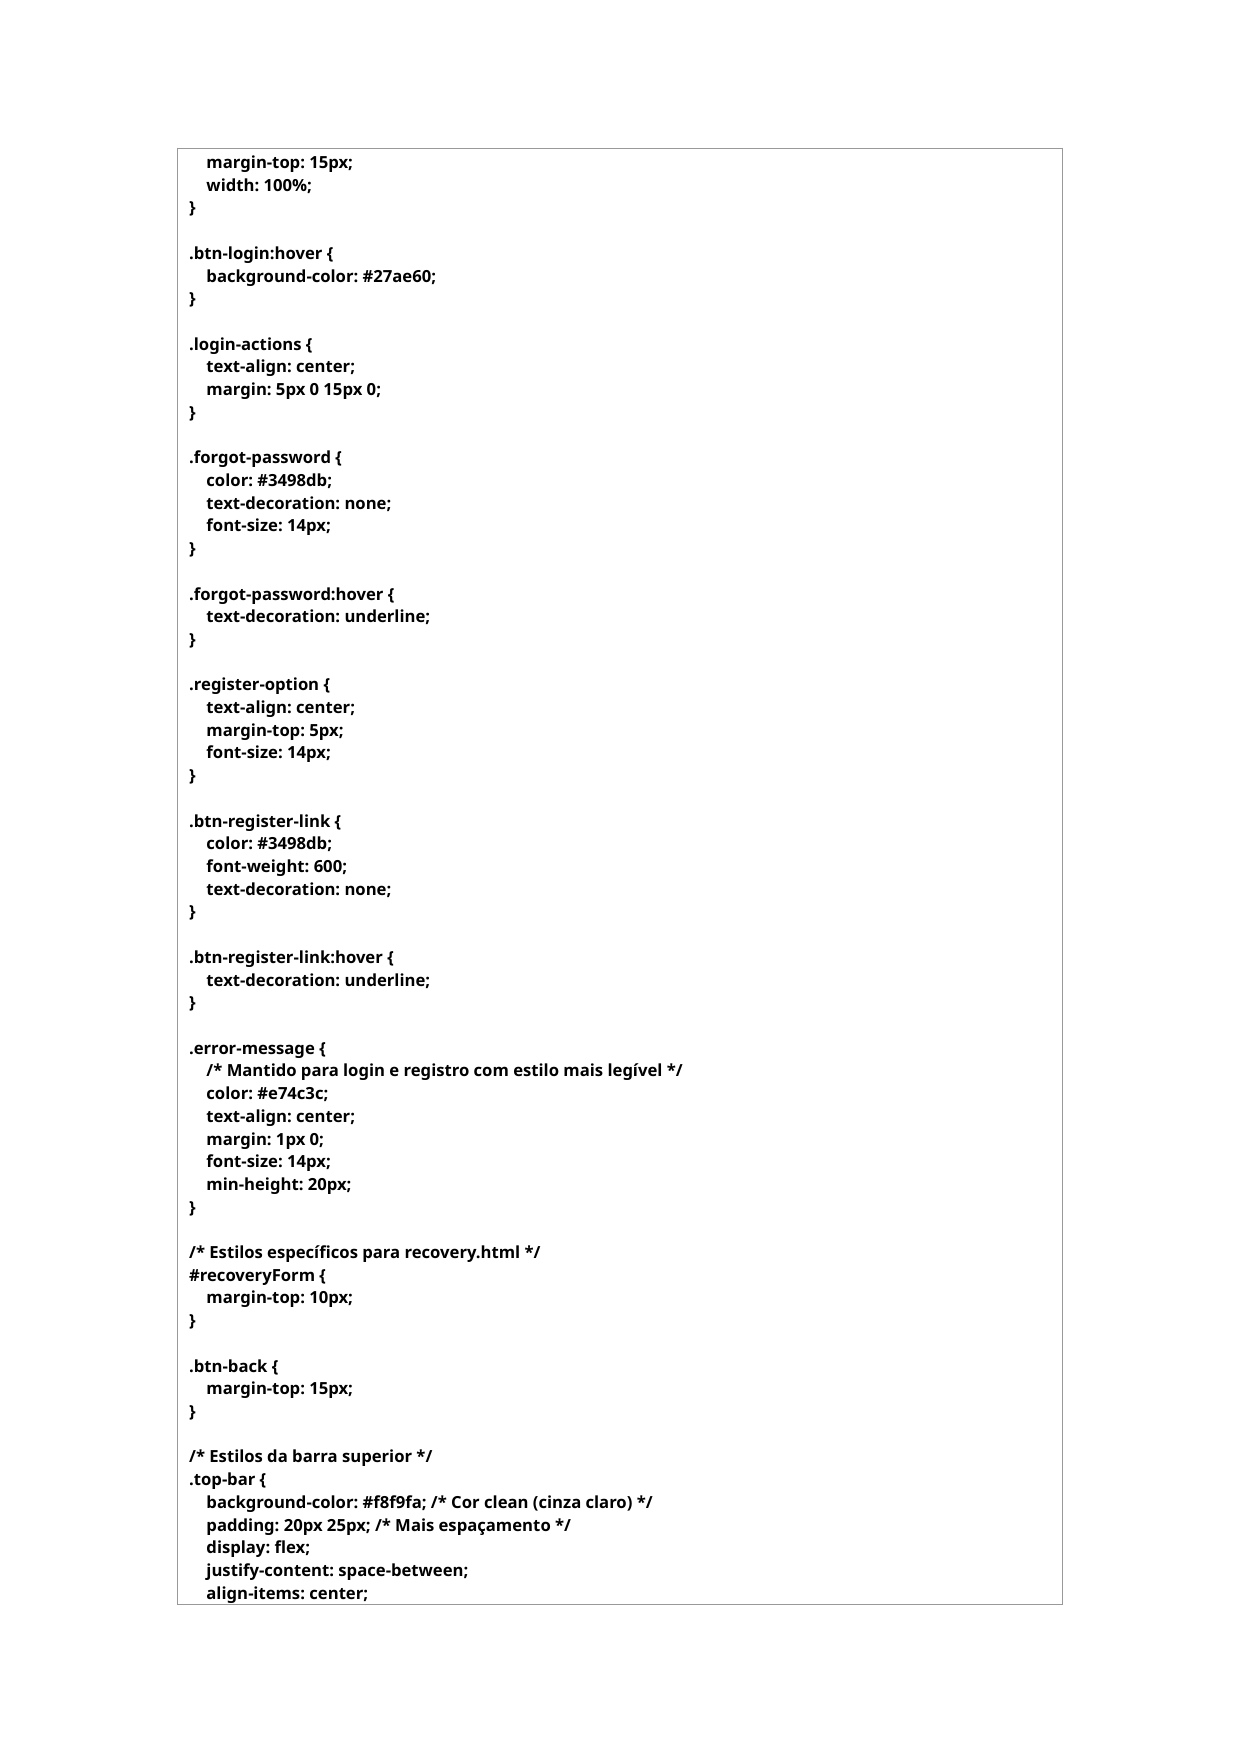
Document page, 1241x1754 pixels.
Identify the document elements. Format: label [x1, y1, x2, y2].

table_cell [178, 149, 1062, 1604]
